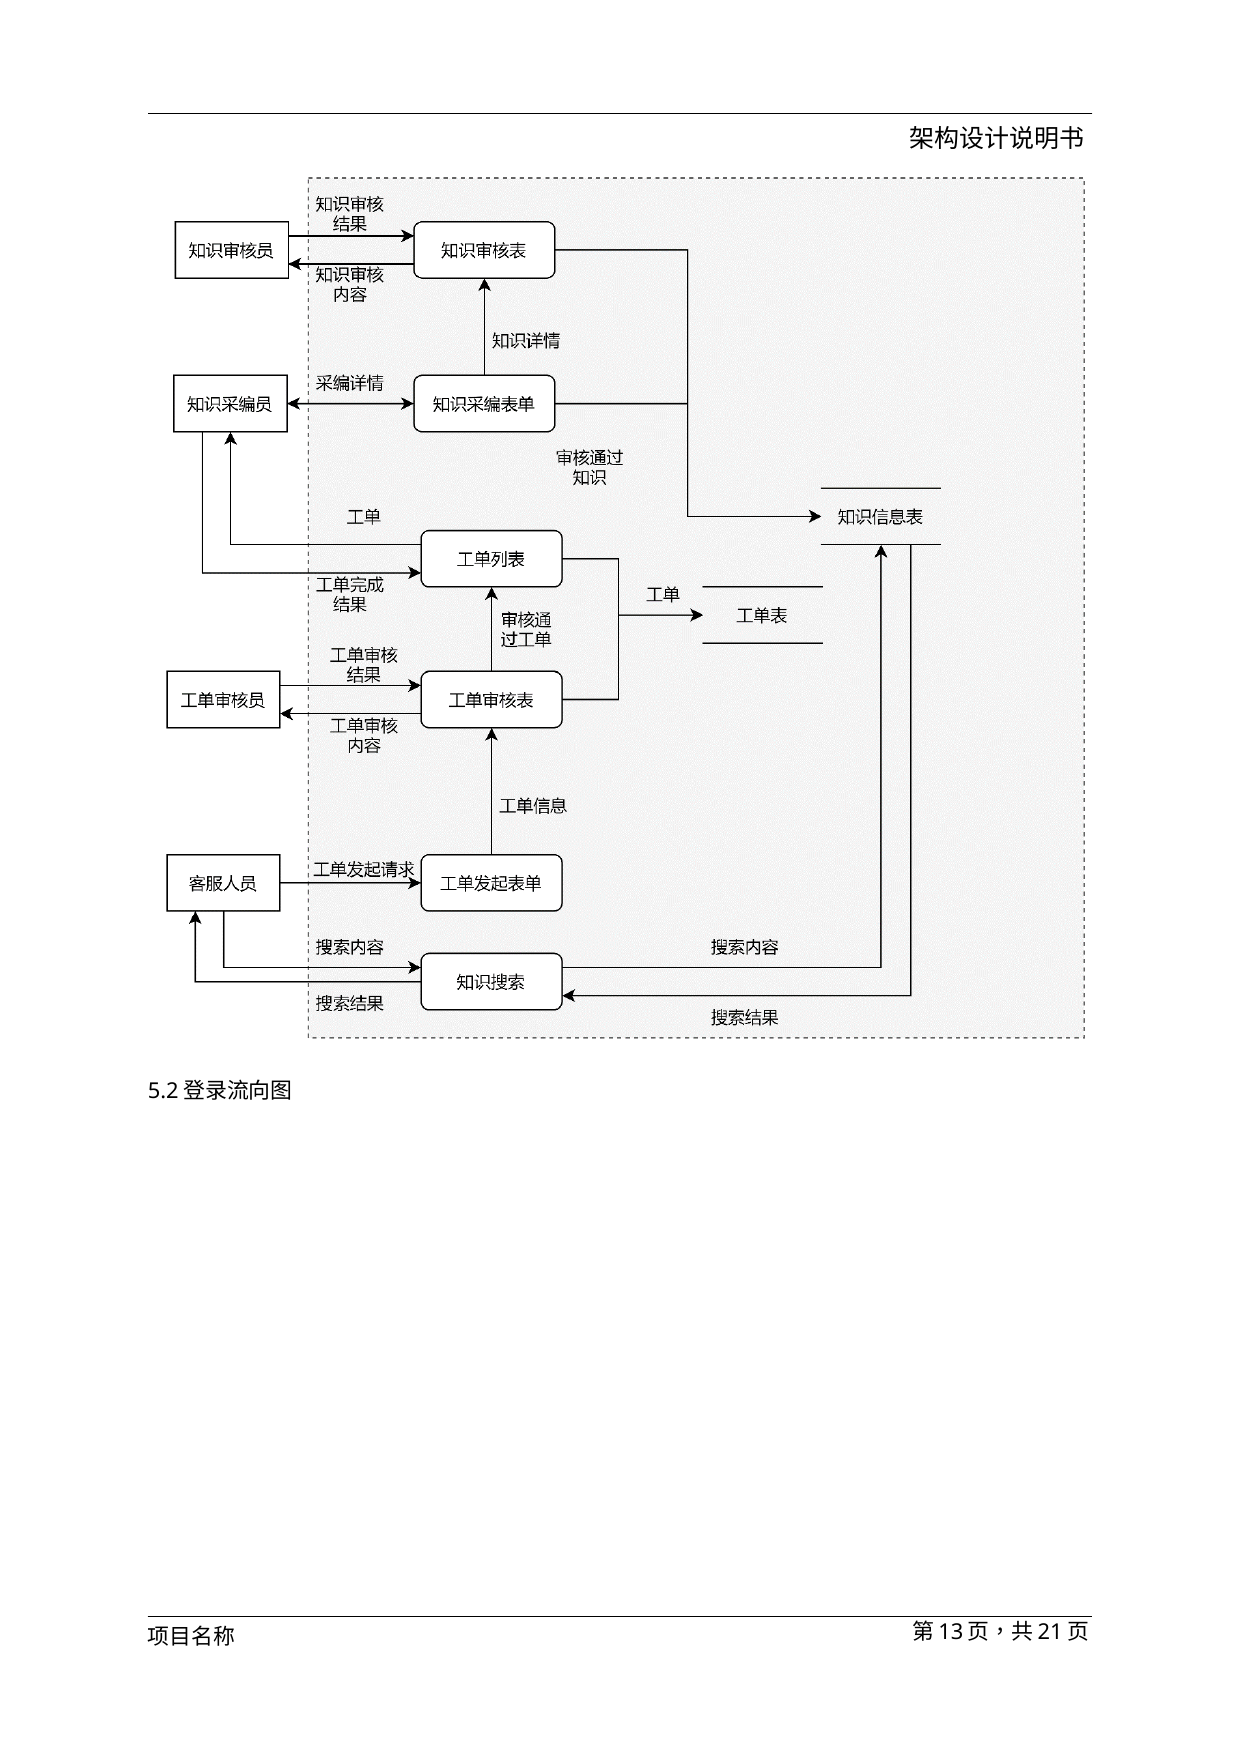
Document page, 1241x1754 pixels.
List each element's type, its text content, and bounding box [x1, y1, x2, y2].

picture [166, 177, 1085, 1051]
text 5.2登录流向图 [148, 1068, 1104, 1110]
